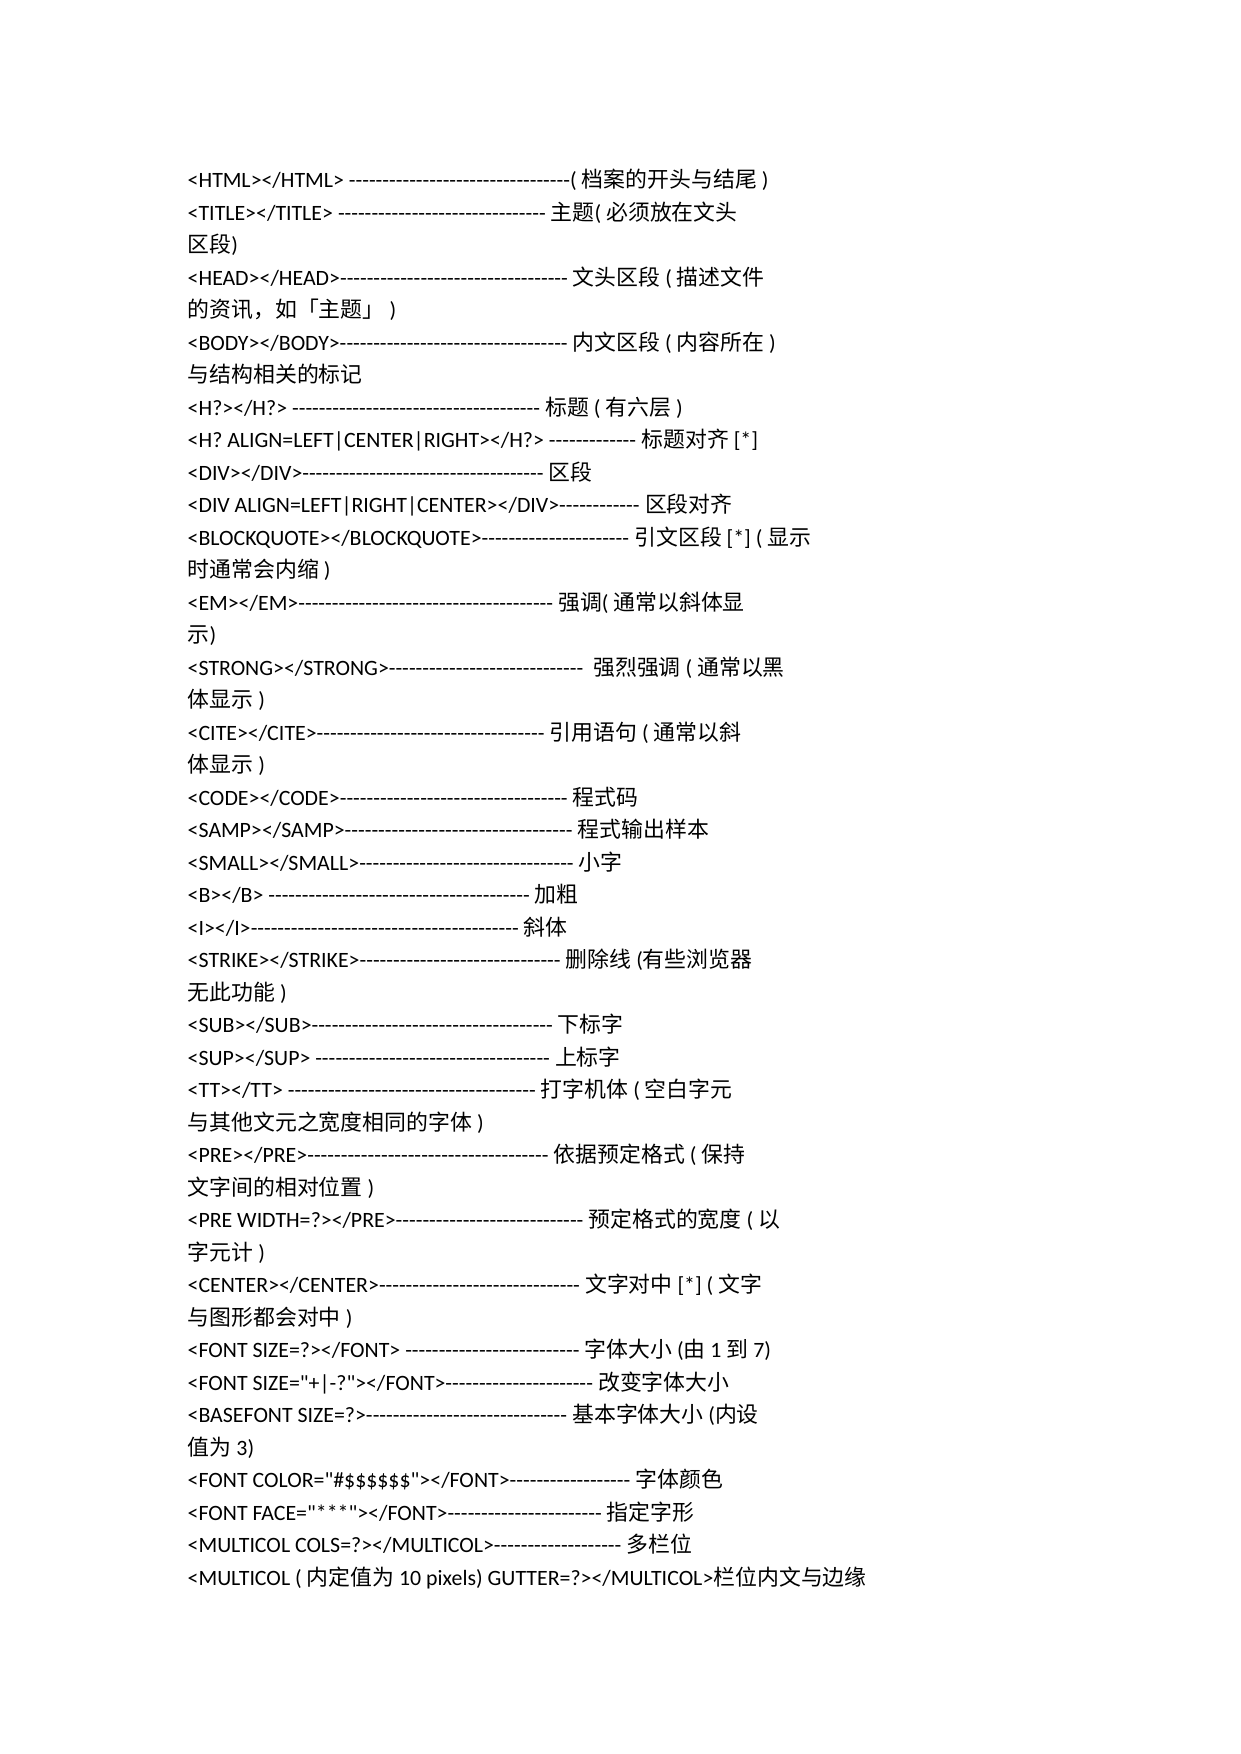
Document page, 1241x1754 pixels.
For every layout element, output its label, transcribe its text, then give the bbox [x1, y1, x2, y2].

text <B></B> --------------------------------------- 加粗 [187, 877, 1053, 909]
text <CODE></CODE>---------------------------------- 程式码 [187, 779, 1053, 812]
text <SMALL></SMALL>-------------------------------- 小字 [187, 844, 1053, 877]
text 与其他文元之宽度相同的字体 ) [187, 1104, 1053, 1137]
text <MULTICOL ( 内定值为 10 pixels) GUTTER=?></MULTICOL>栏位内文与边缘 [187, 1559, 1053, 1592]
text <PRE WIDTH=?></PRE>---------------------------- 预定格式的宽度 ( 以 [187, 1202, 1053, 1234]
text 体显示 ) [187, 682, 1053, 714]
text <FONT FACE="***"></FONT>----------------------- 指定字形 [187, 1494, 1053, 1527]
text 区段) [187, 227, 1053, 259]
text 无此功能 ) [187, 974, 1053, 1007]
text 文字间的相对位置 ) [187, 1169, 1053, 1202]
text <STRIKE></STRIKE>------------------------------ 删除线 (有些浏览器 [187, 942, 1053, 974]
text <SAMP></SAMP>---------------------------------- 程式输出样本 [187, 812, 1053, 844]
text 与图形都会对中 ) [187, 1299, 1053, 1332]
text 时通常会内缩 ) [187, 552, 1053, 584]
text 的资讯，如「主题」 ) [187, 292, 1053, 324]
text <DIV ALIGN=LEFT|RIGHT|CENTER></DIV>------------ 区段对齐 [187, 487, 1053, 519]
text 体显示 ) [187, 747, 1053, 779]
text <H?></H?> ------------------------------------- 标题 ( 有六层 ) [187, 389, 1053, 422]
text <TITLE></TITLE> ------------------------------- 主题( 必须放在文头 [187, 194, 1053, 227]
text <BODY></BODY>---------------------------------- 内文区段 ( 内容所在 ) [187, 324, 1053, 357]
text <SUB></SUB>------------------------------------ 下标字 [187, 1007, 1053, 1039]
text 值为 3) [187, 1429, 1053, 1462]
text <CITE></CITE>---------------------------------- 引用语句 ( 通常以斜 [187, 714, 1053, 747]
text <HTML></HTML> ---------------------------------( 档案的开头与结尾 ) [187, 162, 1053, 194]
text 字元计 ) [187, 1234, 1053, 1267]
text <DIV></DIV>------------------------------------ 区段 [187, 454, 1053, 487]
text 示) [187, 617, 1053, 649]
text <MULTICOL COLS=?></MULTICOL>------------------- 多栏位 [187, 1527, 1053, 1559]
text <HEAD></HEAD>---------------------------------- 文头区段 ( 描述文件 [187, 259, 1053, 292]
text <FONT SIZE="+|-?"></FONT>---------------------- 改变字体大小 [187, 1364, 1053, 1397]
text <BASEFONT SIZE=?>------------------------------ 基本字体大小 (内设 [187, 1397, 1053, 1429]
text <EM></EM>-------------------------------------- 强调( 通常以斜体显 [187, 584, 1053, 617]
text <STRONG></STRONG>----------------------------- 强烈强调 ( 通常以黑 [187, 649, 1053, 682]
text <FONT SIZE=?></FONT> -------------------------- 字体大小 (由 1 到 7) [187, 1332, 1053, 1364]
text <FONT COLOR="#$$$$$$"></FONT>------------------ 字体颜色 [187, 1462, 1053, 1494]
text <SUP></SUP> ----------------------------------- 上标字 [187, 1039, 1053, 1072]
text <H? ALIGN=LEFT|CENTER|RIGHT></H?> ------------- 标题对齐 [*] [187, 422, 1053, 454]
text <TT></TT> ------------------------------------- 打字机体 ( 空白字元 [187, 1072, 1053, 1104]
text <CENTER></CENTER>------------------------------ 文字对中 [*] ( 文字 [187, 1267, 1053, 1299]
text <I></I>---------------------------------------- 斜体 [187, 909, 1053, 942]
text 与结构相关的标记 [187, 357, 1053, 389]
text <BLOCKQUOTE></BLOCKQUOTE>---------------------- 引文区段 [*] ( 显示 [187, 519, 1053, 552]
text <PRE></PRE>------------------------------------ 依据预定格式 ( 保持 [187, 1137, 1053, 1169]
